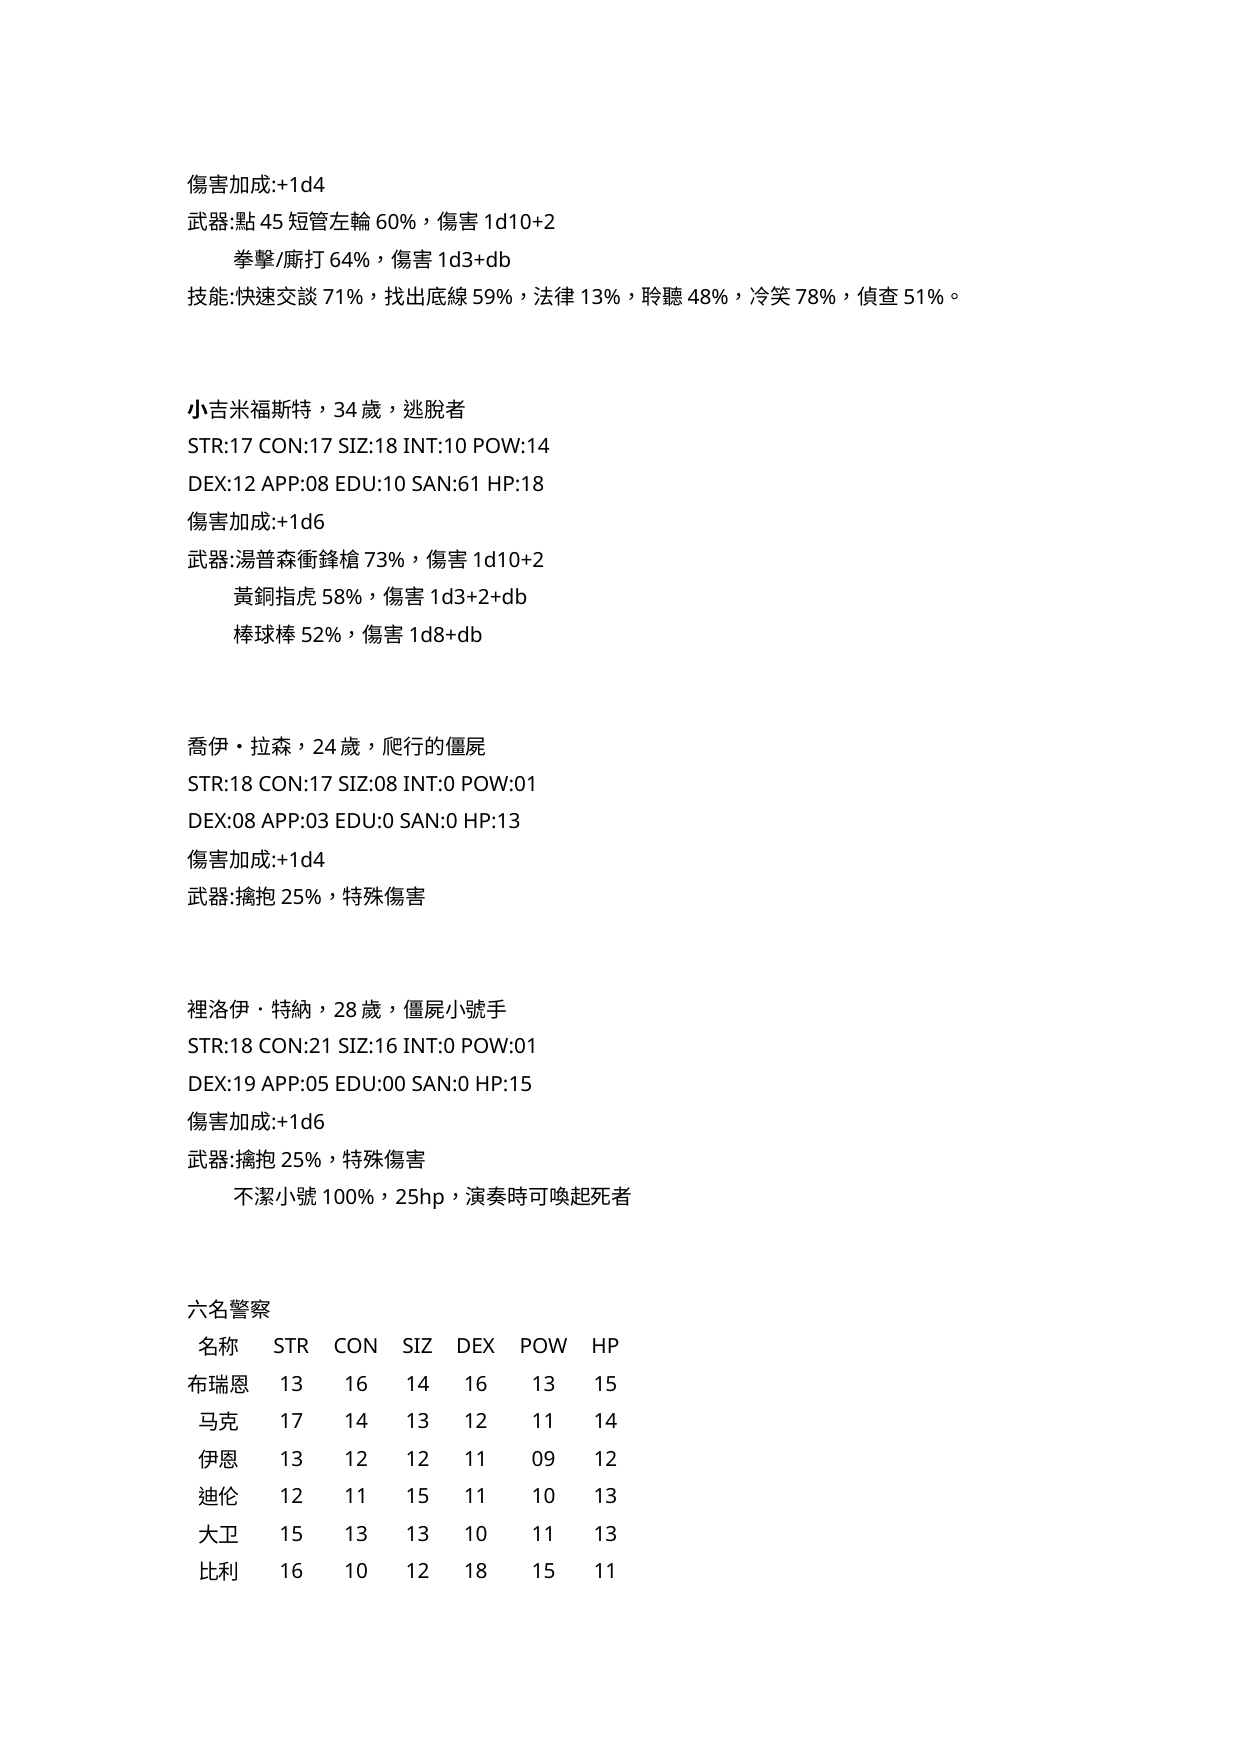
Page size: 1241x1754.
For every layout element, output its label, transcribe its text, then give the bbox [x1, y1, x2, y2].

table_cell 12 [391, 1440, 444, 1477]
text STR:18 CON:17 SIZ:08 INT:0 POW:01 [187, 764, 1053, 802]
table_cell 12 [444, 1402, 507, 1439]
text 武器:點45短管左輪60%，傷害1d10+2 [187, 202, 1053, 239]
text 喬伊•拉森，24歲，爬行的僵屍 [187, 727, 1053, 764]
text 裡洛伊．特納，28歲，僵屍小號手 [187, 989, 1053, 1027]
table_cell 15 [580, 1365, 631, 1402]
table_cell 16 [444, 1365, 507, 1402]
table_cell 14 [321, 1402, 391, 1439]
table_cell 11 [580, 1552, 631, 1589]
text DEX:12 APP:08 EDU:10 SAN:61 HP:18 [187, 464, 1053, 502]
table_cell 11 [507, 1402, 580, 1439]
table_cell 13 [580, 1477, 631, 1514]
table_cell 迪伦 [176, 1477, 261, 1514]
table_cell 13 [391, 1515, 444, 1552]
table_cell 17 [261, 1402, 321, 1439]
text 武器:擒抱25%，特殊傷害 [187, 877, 1053, 914]
table_cell 14 [580, 1402, 631, 1439]
table_cell 11 [444, 1477, 507, 1514]
table_cell 12 [321, 1440, 391, 1477]
table_cell 布瑞恩 [176, 1365, 261, 1402]
text DEX:08 APP:03 EDU:0 SAN:0 HP:13 [187, 802, 1053, 839]
text 技能:快速交談71%，找出底線59%，法律13%，聆聽48%，冷笑78%，偵查51%。 [187, 277, 1053, 314]
text STR:18 CON:21 SIZ:16 INT:0 POW:01 [187, 1027, 1053, 1064]
table_header DEX [444, 1327, 507, 1364]
text 傷害加成:+1d4 [187, 839, 1053, 877]
table_cell 伊恩 [176, 1440, 261, 1477]
table_cell 11 [321, 1477, 391, 1514]
text 黃銅指虎58%，傷害1d3+2+db [187, 577, 1053, 614]
text 傷害加成:+1d6 [187, 502, 1053, 539]
text STR:17 CON:17 SIZ:18 INT:10 POW:14 [187, 427, 1053, 464]
table_cell 15 [391, 1477, 444, 1514]
table_cell 16 [321, 1365, 391, 1402]
table_header SIZ [391, 1327, 444, 1364]
text 六名警察 [187, 1289, 1053, 1327]
table_cell 13 [261, 1365, 321, 1402]
table_header CON [321, 1327, 391, 1364]
table_cell 13 [321, 1515, 391, 1552]
table_cell 09 [507, 1440, 580, 1477]
table_cell 10 [507, 1477, 580, 1514]
table_cell 13 [261, 1440, 321, 1477]
table_cell 14 [391, 1365, 444, 1402]
table_cell 12 [580, 1440, 631, 1477]
table_cell 马克 [176, 1402, 261, 1439]
table_cell 18 [444, 1552, 507, 1589]
table_cell 15 [261, 1515, 321, 1552]
text 不潔小號100%，25hp，演奏時可喚起死者 [187, 1177, 1053, 1214]
table_cell 11 [444, 1440, 507, 1477]
text 棒球棒52%，傷害1d8+db [187, 614, 1053, 652]
text 小吉米福斯特，34歲，逃脫者 [187, 389, 1053, 427]
table_cell 11 [507, 1515, 580, 1552]
table_header HP [580, 1327, 631, 1364]
table_header 名称 [176, 1327, 261, 1364]
table_cell 16 [261, 1552, 321, 1589]
table_cell 13 [507, 1365, 580, 1402]
table_cell 15 [507, 1552, 580, 1589]
table_cell 比利 [176, 1552, 261, 1589]
table_cell 13 [580, 1515, 631, 1552]
text 拳擊/廝打64%，傷害1d3+db [187, 239, 1053, 277]
text 傷害加成:+1d4 [187, 164, 1053, 202]
table_cell 大卫 [176, 1515, 261, 1552]
table_cell 13 [391, 1402, 444, 1439]
table_cell 12 [391, 1552, 444, 1589]
table_cell 10 [321, 1552, 391, 1589]
text 武器:湯普森衝鋒槍73%，傷害1d10+2 [187, 539, 1053, 577]
text 傷害加成:+1d6 [187, 1102, 1053, 1139]
table_cell 10 [444, 1515, 507, 1552]
text 武器:擒抱25%，特殊傷害 [187, 1139, 1053, 1177]
table_cell 12 [261, 1477, 321, 1514]
table_header POW [507, 1327, 580, 1364]
text DEX:19 APP:05 EDU:00 SAN:0 HP:15 [187, 1064, 1053, 1102]
table_header STR [261, 1327, 321, 1364]
